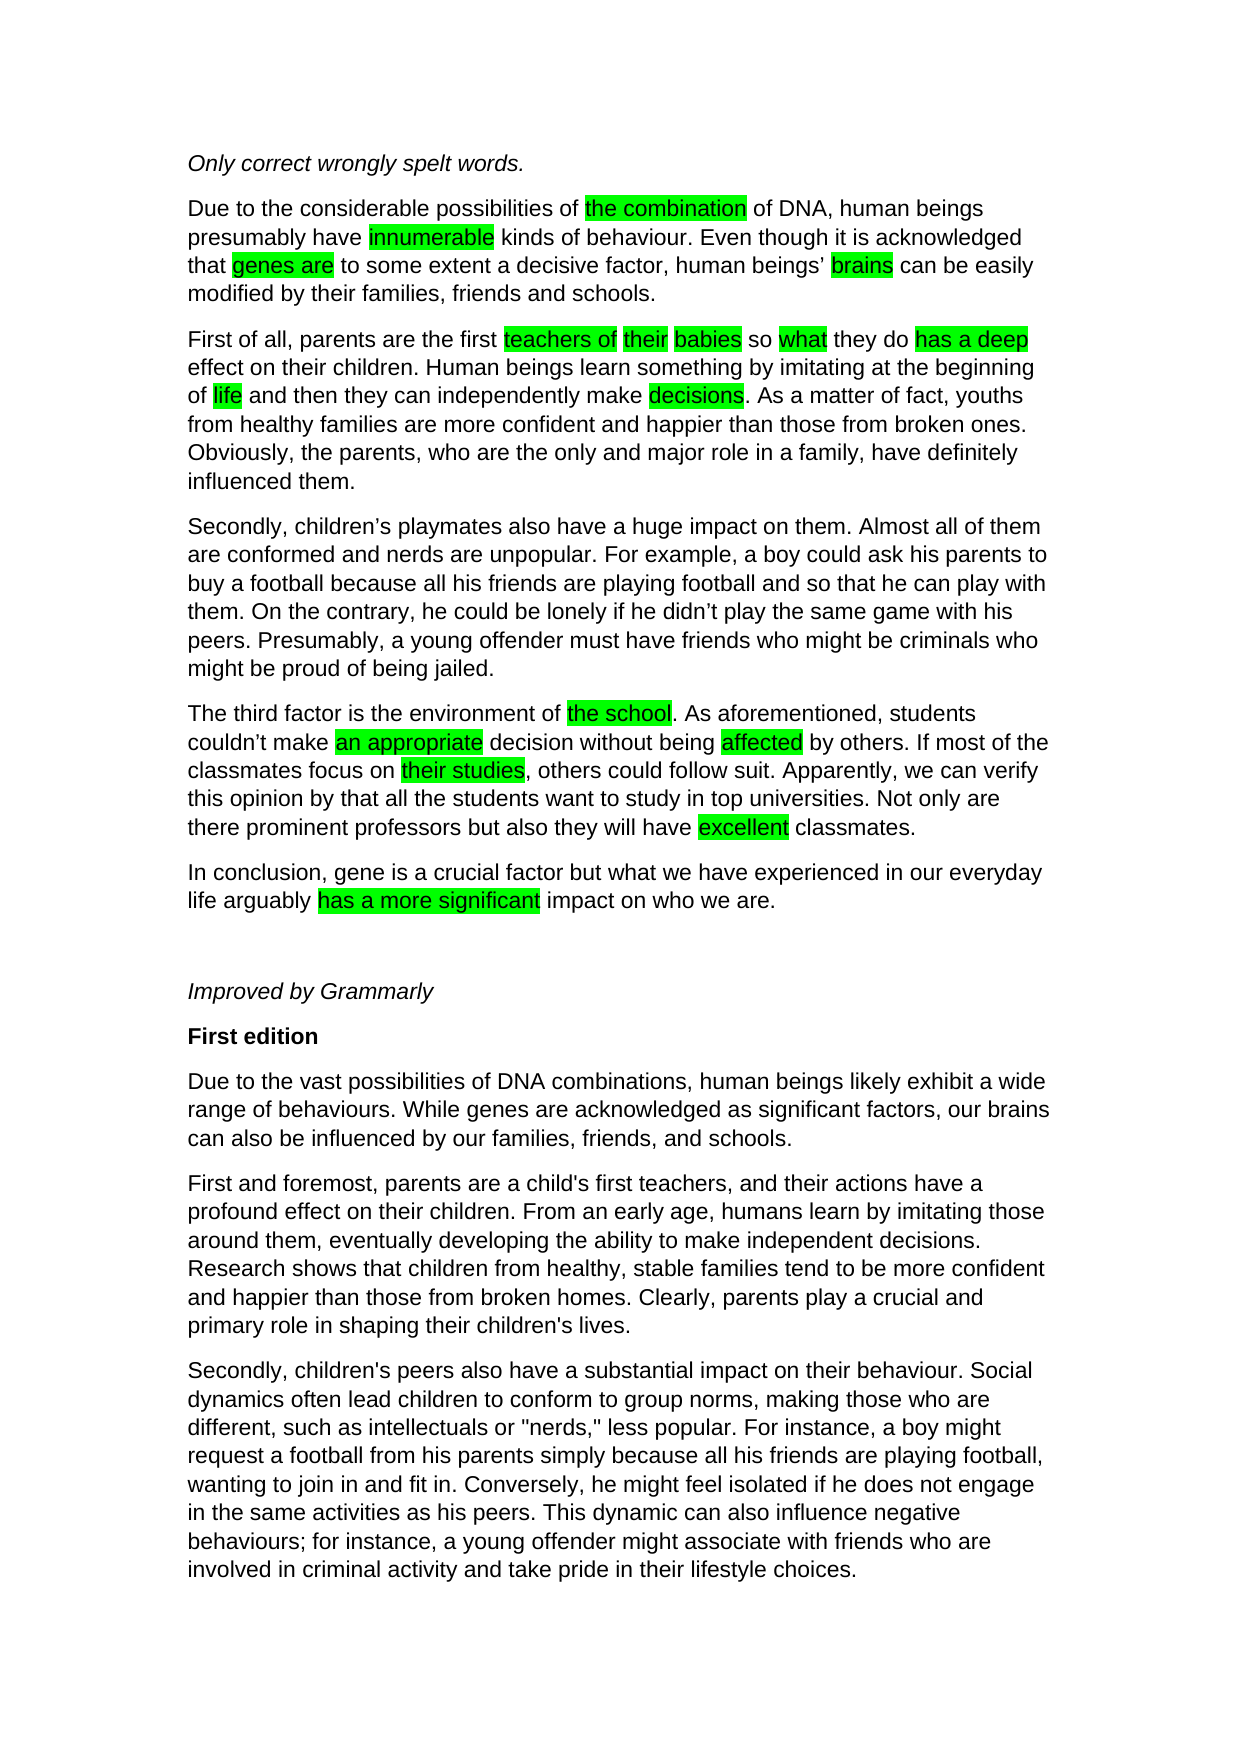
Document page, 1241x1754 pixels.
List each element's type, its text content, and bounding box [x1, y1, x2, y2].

text Only correct wrongly spelt words. [187, 150, 1053, 176]
text First of all, parents are the first teachers of their babies so what they do has a deep effect on their children. Human beings learn something by imitating at the beginning of life and then they can independently make decisions. As a matter of fact, youths from healthy families are more confident and happier than those from broken ones. Obviously, the parents, who are the only and major role in a family, have definitely influenced them. [187, 326, 1053, 494]
text Secondly, children’s playmates also have a huge impact on them. Almost all of them are conformed and nerds are unpopular. For example, a boy could ask his parents to buy a football because all his friends are playing football and so that he can play with them. On the contrary, he could be lonely if he didn’t play the same game with his peers. Presumably, a young offender must have friends who might be criminals who might be proud of being jailed. [187, 513, 1053, 681]
text First and foremost, parents are a child's first teachers, and their actions have a profound effect on their children. From an early age, humans learn by imitating those around them, eventually developing the ability to make independent decisions. Research shows that children from healthy, stable families tend to be more confident and happier than those from broken homes. Clearly, parents play a crucial and primary role in shaping their children's lives. [187, 1170, 1053, 1338]
text Improved by Grammarly [187, 978, 1053, 1004]
text Secondly, children's peers also have a substantial impact on their behaviour. Social dynamics often lead children to conform to group norms, making those who are different, such as intellectuals or "nerds," less popular. For instance, a boy might request a football from his parents simply because all his friends are playing football, wanting to join in and fit in. Conversely, he might feel isolated if he does not engage in the same activities as his peers. This dynamic can also influence negative behaviours; for instance, a young offender might associate with friends who are involved in criminal activity and take pride in their lifestyle choices. [187, 1357, 1053, 1582]
text Due to the considerable possibilities of the combination of DNA, human beings presumably have innumerable kinds of behaviour. Even though it is acknowledged that genes are to some extent a decisive factor, human beings’ brains can be easily modified by their families, friends and schools. [187, 195, 1053, 307]
text First edition [187, 1023, 1053, 1049]
text The third factor is the environment of the school. As aforementioned, students couldn’t make an appropriate decision without being affected by others. If most of the classmates focus on their studies, others could follow suit. Apparently, we can verify this opinion by that all the students want to study in top universities. Not only are there prominent professors but also they will have excellent classmates. [187, 700, 1053, 840]
text In conclusion, gene is a crucial factor but what we have experienced in our everyday life arguably has a more significant impact on who we are. [187, 859, 1053, 914]
text Due to the vast possibilities of DNA combinations, human beings likely exhibit a wide range of behaviours. While genes are acknowledged as significant factors, our brains can also be influenced by our families, friends, and schools. [187, 1068, 1053, 1151]
